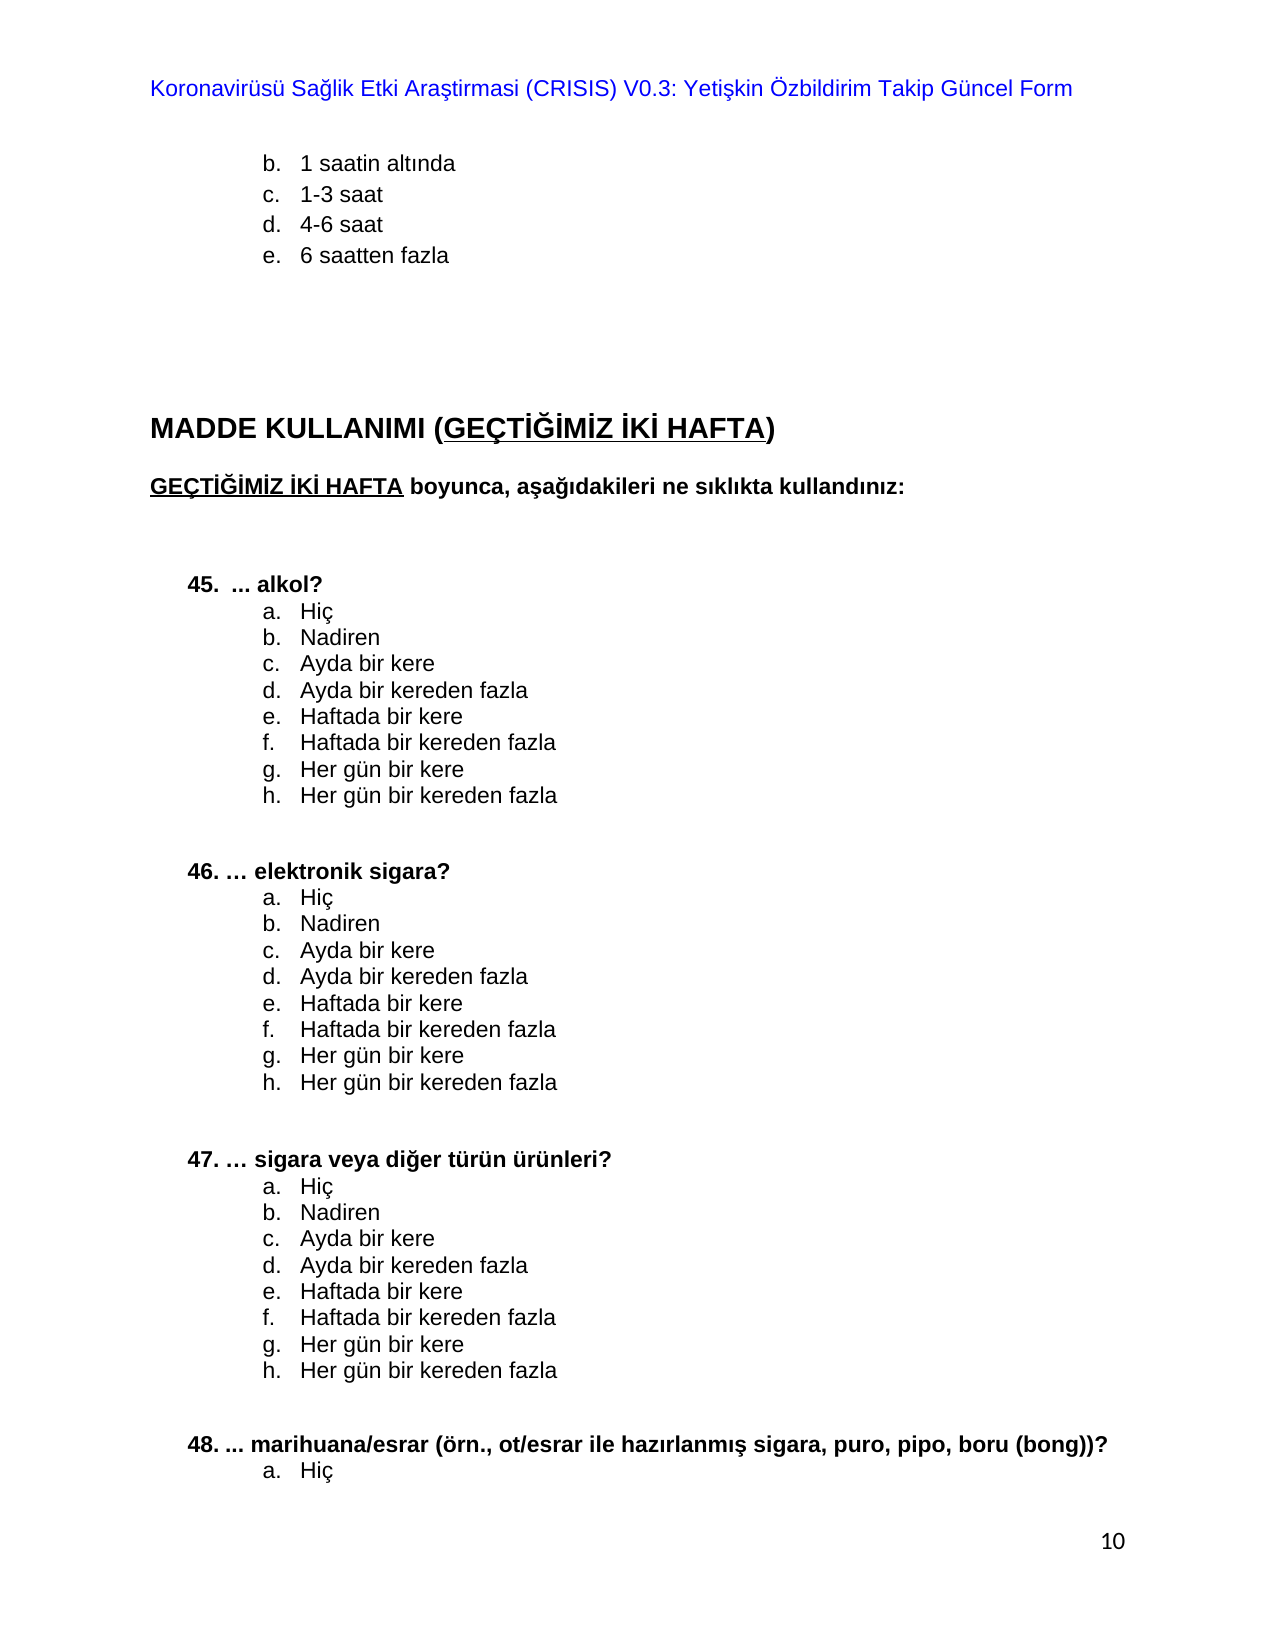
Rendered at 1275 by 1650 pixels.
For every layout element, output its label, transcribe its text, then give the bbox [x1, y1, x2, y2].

list Ayda bir kere [262, 937, 1125, 963]
text GEÇTİĞİMİZ İKİ HAFTA boyunca, aşağıdakileri ne sıklıkta kullandınız: [150, 473, 1125, 499]
subtitle 1 saatin altında [262, 150, 1125, 176]
list Her gün bir kere [262, 1042, 1125, 1068]
list Hiç [262, 1457, 1125, 1483]
text MADDE KULLANIMI (GEÇTİĞİMİZ İKİ HAFTA) [150, 412, 1125, 445]
list Nadiren [262, 624, 1125, 650]
subtitle 4-6 saat [262, 211, 1125, 237]
subtitle 1-3 saat [262, 181, 1125, 207]
list Haftada bir kere [262, 1278, 1125, 1304]
list Hiç [262, 884, 1125, 910]
list Her gün bir kereden fazla [262, 782, 1125, 808]
list Her gün bir kere [262, 1331, 1125, 1357]
list Her gün bir kereden fazla [262, 1357, 1125, 1383]
list Her gün bir kere [262, 756, 1125, 782]
list Haftada bir kereden fazla [262, 729, 1125, 756]
list Ayda bir kereden fazla [262, 677, 1125, 703]
list ... marihuana/esrar (örn., ot/esrar ile hazırlanmış sigara, puro, pipo, boru (bong))? [187, 1431, 1125, 1457]
list Haftada bir kereden fazla [262, 1304, 1125, 1331]
list Haftada bir kere [262, 703, 1125, 729]
list ... alkol? [187, 571, 1125, 598]
list Nadiren [262, 1199, 1125, 1225]
list Haftada bir kereden fazla [262, 1016, 1125, 1042]
list Ayda bir kere [262, 1225, 1125, 1252]
list Hiç [262, 598, 1125, 624]
list Nadiren [262, 910, 1125, 937]
list Her gün bir kereden fazla [262, 1068, 1125, 1095]
list Haftada bir kere [262, 989, 1125, 1016]
list Ayda bir kereden fazla [262, 1252, 1125, 1278]
list Hiç [262, 1173, 1125, 1199]
list … sigara veya diğer türün ürünleri? [187, 1146, 1125, 1173]
list … elektronik sigara? [187, 858, 1125, 884]
list Ayda bir kere [262, 650, 1125, 677]
list Ayda bir kereden fazla [262, 963, 1125, 989]
subtitle 6 saatten fazla [262, 242, 1125, 268]
